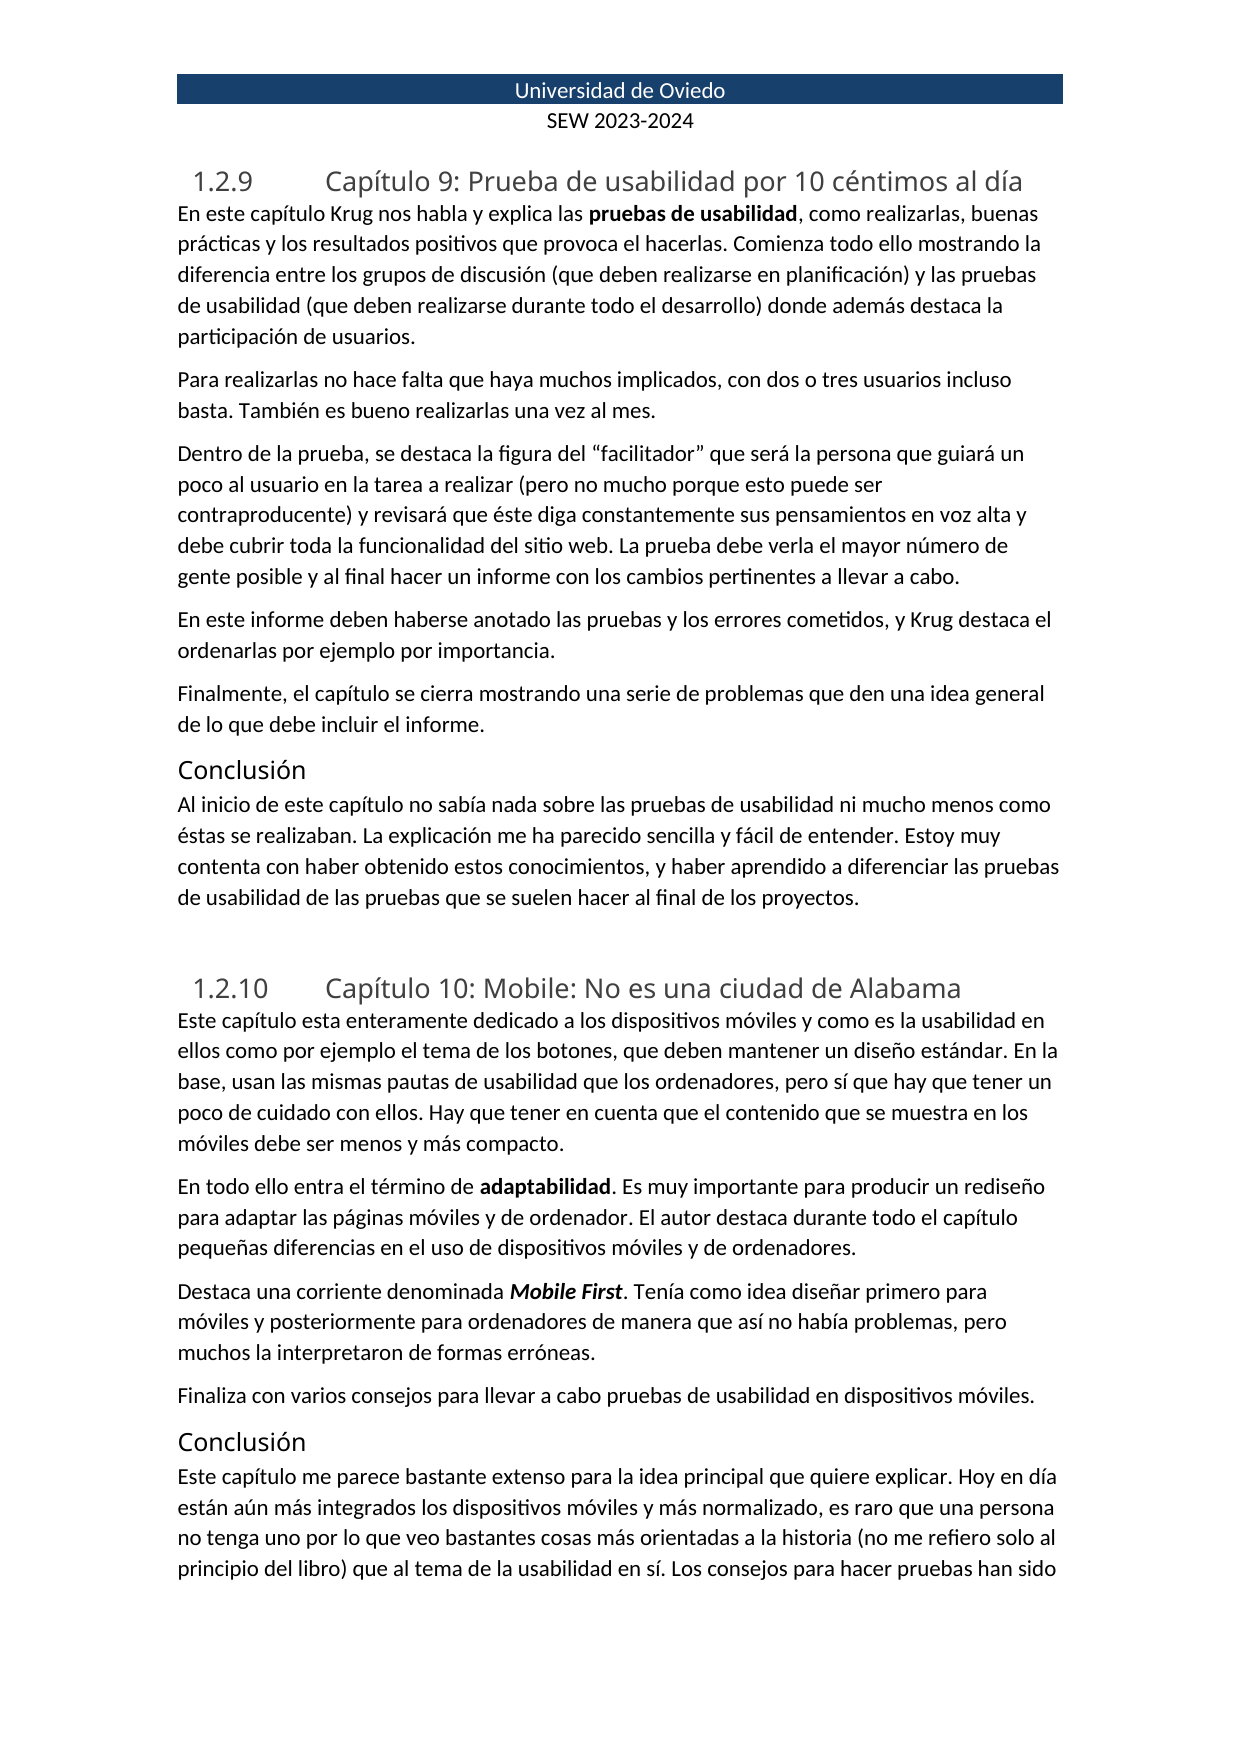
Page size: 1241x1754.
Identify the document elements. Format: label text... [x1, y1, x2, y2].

subtitle Capítulo 10: Mobile: No es una ciudad de Alabama [192, 969, 1063, 1006]
text Dentro de la prueba, se destaca la figura del “facilitador” que será la persona que guiará un poco al usuario en la tarea a realizar (pero no mucho porque esto puede ser contraproducente) y revisará que éste diga constantemente sus pensamientos en voz alta y debe cubrir toda la funcionalidad del sitio web. La prueba debe verla el mayor número de gente posible y al final hacer un informe con los cambios pertinentes a llevar a cabo. [177, 439, 1063, 590]
text Finalmente, el capítulo se cierra mostrando una serie de problemas que den una idea general de lo que debe incluir el informe. [177, 679, 1063, 738]
subtitle Conclusión [177, 753, 1063, 787]
subtitle Conclusión [177, 1425, 1063, 1459]
text En este capítulo Krug nos habla y explica las pruebas de usabilidad, como realizarlas, buenas prácticas y los resultados positivos que provoca el hacerlas. Comienza todo ello mostrando la diferencia entre los grupos de discusión (que deben realizarse en planificación) y las pruebas de usabilidad (que deben realizarse durante todo el desarrollo) donde además destaca la participación de usuarios. [177, 199, 1063, 350]
text En todo ello entra el término de adaptabilidad. Es muy importante para producir un rediseño para adaptar las páginas móviles y de ordenador. El autor destaca durante todo el capítulo pequeñas diferencias en el uso de dispositivos móviles y de ordenadores. [177, 1172, 1063, 1262]
text Destaca una corriente denominada Mobile First. Tenía como idea diseñar primero para móviles y posteriormente para ordenadores de manera que así no había problemas, pero muchos la interpretaron de formas erróneas. [177, 1277, 1063, 1366]
text Al inicio de este capítulo no sabía nada sobre las pruebas de usabilidad ni mucho menos como éstas se realizaban. La explicación me ha parecido sencilla y fácil de entender. Estoy muy contenta con haber obtenido estos conocimientos, y haber aprendido a diferenciar las pruebas de usabilidad de las pruebas que se suelen hacer al final de los proyectos. [177, 790, 1063, 911]
text En este informe deben haberse anotado las pruebas y los errores cometidos, y Krug destaca el ordenarlas por ejemplo por importancia. [177, 605, 1063, 664]
text Finaliza con varios consejos para llevar a cabo pruebas de usabilidad en dispositivos móviles. [177, 1381, 1063, 1409]
subtitle Capítulo 9: Prueba de usabilidad por 10 céntimos al día [192, 162, 1063, 199]
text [177, 1462, 1063, 1582]
text Para realizarlas no hace falta que haya muchos implicados, con dos o tres usuarios incluso basta. También es bueno realizarlas una vez al mes. [177, 365, 1063, 424]
text Este capítulo esta enteramente dedicado a los dispositivos móviles y como es la usabilidad en ellos como por ejemplo el tema de los botones, que deben mantener un diseño estándar. En la base, usan las mismas pautas de usabilidad que los ordenadores, pero sí que hay que tener un poco de cuidado con ellos. Hay que tener en cuenta que el contenido que se muestra en los móviles debe ser menos y más compacto. [177, 1006, 1063, 1157]
